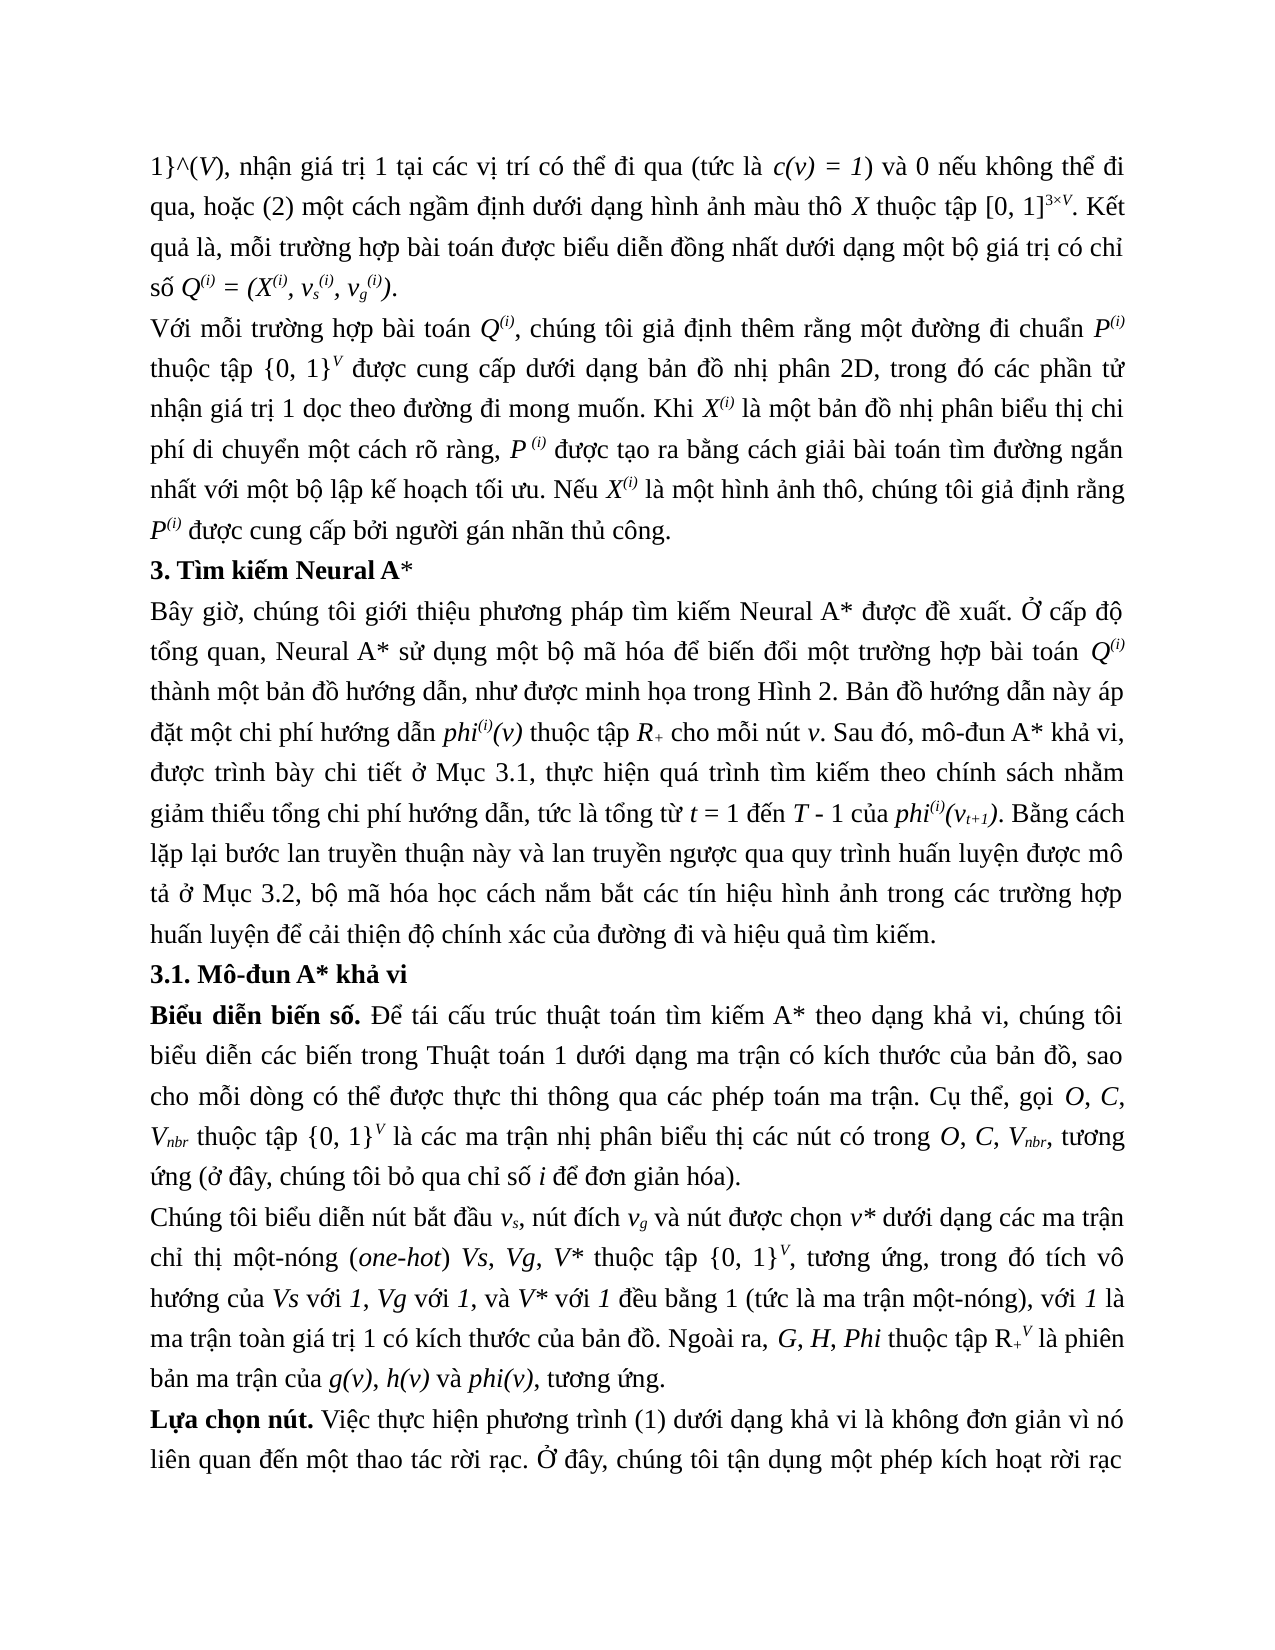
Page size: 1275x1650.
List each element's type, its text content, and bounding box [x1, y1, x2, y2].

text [150, 150, 1125, 302]
text Bây giờ, chúng tôi giới thiệu phương pháp tìm kiếm Neural A* được đề xuất. Ở cấp độ tổng quan, Neural A* sử dụng một bộ mã hóa để biến đổi một trường hợp bài toán Q(i) thành một bản đồ hướng dẫn, như được minh họa trong Hình 2. Bản đồ hướng dẫn này áp đặt một chi phí hướng dẫn phi(i)(v) thuộc tập R+ cho mỗi nút v. Sau đó, mô-đun A* khả vi, được trình bày chi tiết ở Mục 3.1, thực hiện quá trình tìm kiếm theo chính sách nhằm giảm thiểu tổng chi phí hướng dẫn, tức là tổng từ t = 1 đến T - 1 của phi(i)(vt+1). Bằng cách lặp lại bước lan truyền thuận này và lan truyền ngược qua quy trình huấn luyện được mô tả ở Mục 3.2, bộ mã hóa học cách nắm bắt các tín hiệu hình ảnh trong các trường hợp huấn luyện để cải thiện độ chính xác của đường đi và hiệu quả tìm kiếm. [150, 594, 1125, 949]
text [150, 1403, 1125, 1474]
text Với mỗi trường hợp bài toán Q(i), chúng tôi giả định thêm rằng một đường đi chuẩn P(i) thuộc tập {0, 1}V được cung cấp dưới dạng bản đồ nhị phân 2D, trong đó các phần tử nhận giá trị 1 dọc theo đường đi mong muốn. Khi X(i) là một bản đồ nhị phân biểu thị chi phí di chuyển một cách rõ ràng, P (i) được tạo ra bằng cách giải bài toán tìm đường ngắn nhất với một bộ lập kế hoạch tối ưu. Nếu X(i) là một hình ảnh thô, chúng tôi giả định rằng P(i) được cung cấp bởi người gán nhãn thủ công. [150, 312, 1125, 545]
text Biểu diễn biến số. Để tái cấu trúc thuật toán tìm kiếm A* theo dạng khả vi, chúng tôi biểu diễn các biến trong Thuật toán 1 dưới dạng ma trận có kích thước của bản đồ, sao cho mỗi dòng có thể được thực thi thông qua các phép toán ma trận. Cụ thể, gọi O, C, Vnbr thuộc tập {0, 1}V là các ma trận nhị phân biểu thị các nút có trong O, C, Vnbr, tương ứng (ở đây, chúng tôi bỏ qua chỉ số i để đơn giản hóa). [150, 999, 1125, 1192]
text 3.1. Mô-đun A* khả vi [150, 958, 1125, 989]
text 3. Tìm kiếm Neural A* [150, 554, 1125, 585]
text Chúng tôi biểu diễn nút bắt đầu vs, nút đích vg và nút được chọn v* dưới dạng các ma trận chỉ thị một-nóng (one-hot) Vs, Vg, V* thuộc tập {0, 1}V, tương ứng, trong đó tích vô hướng của Vs với 1, Vg với 1, và V* với 1 đều bằng 1 (tức là ma trận một-nóng), với 1 là ma trận toàn giá trị 1 có kích thước của bản đồ. Ngoài ra, G, H, Phi thuộc tập R+V là phiên bản ma trận của g(v), h(v) và phi(v), tương ứng. [150, 1201, 1125, 1394]
